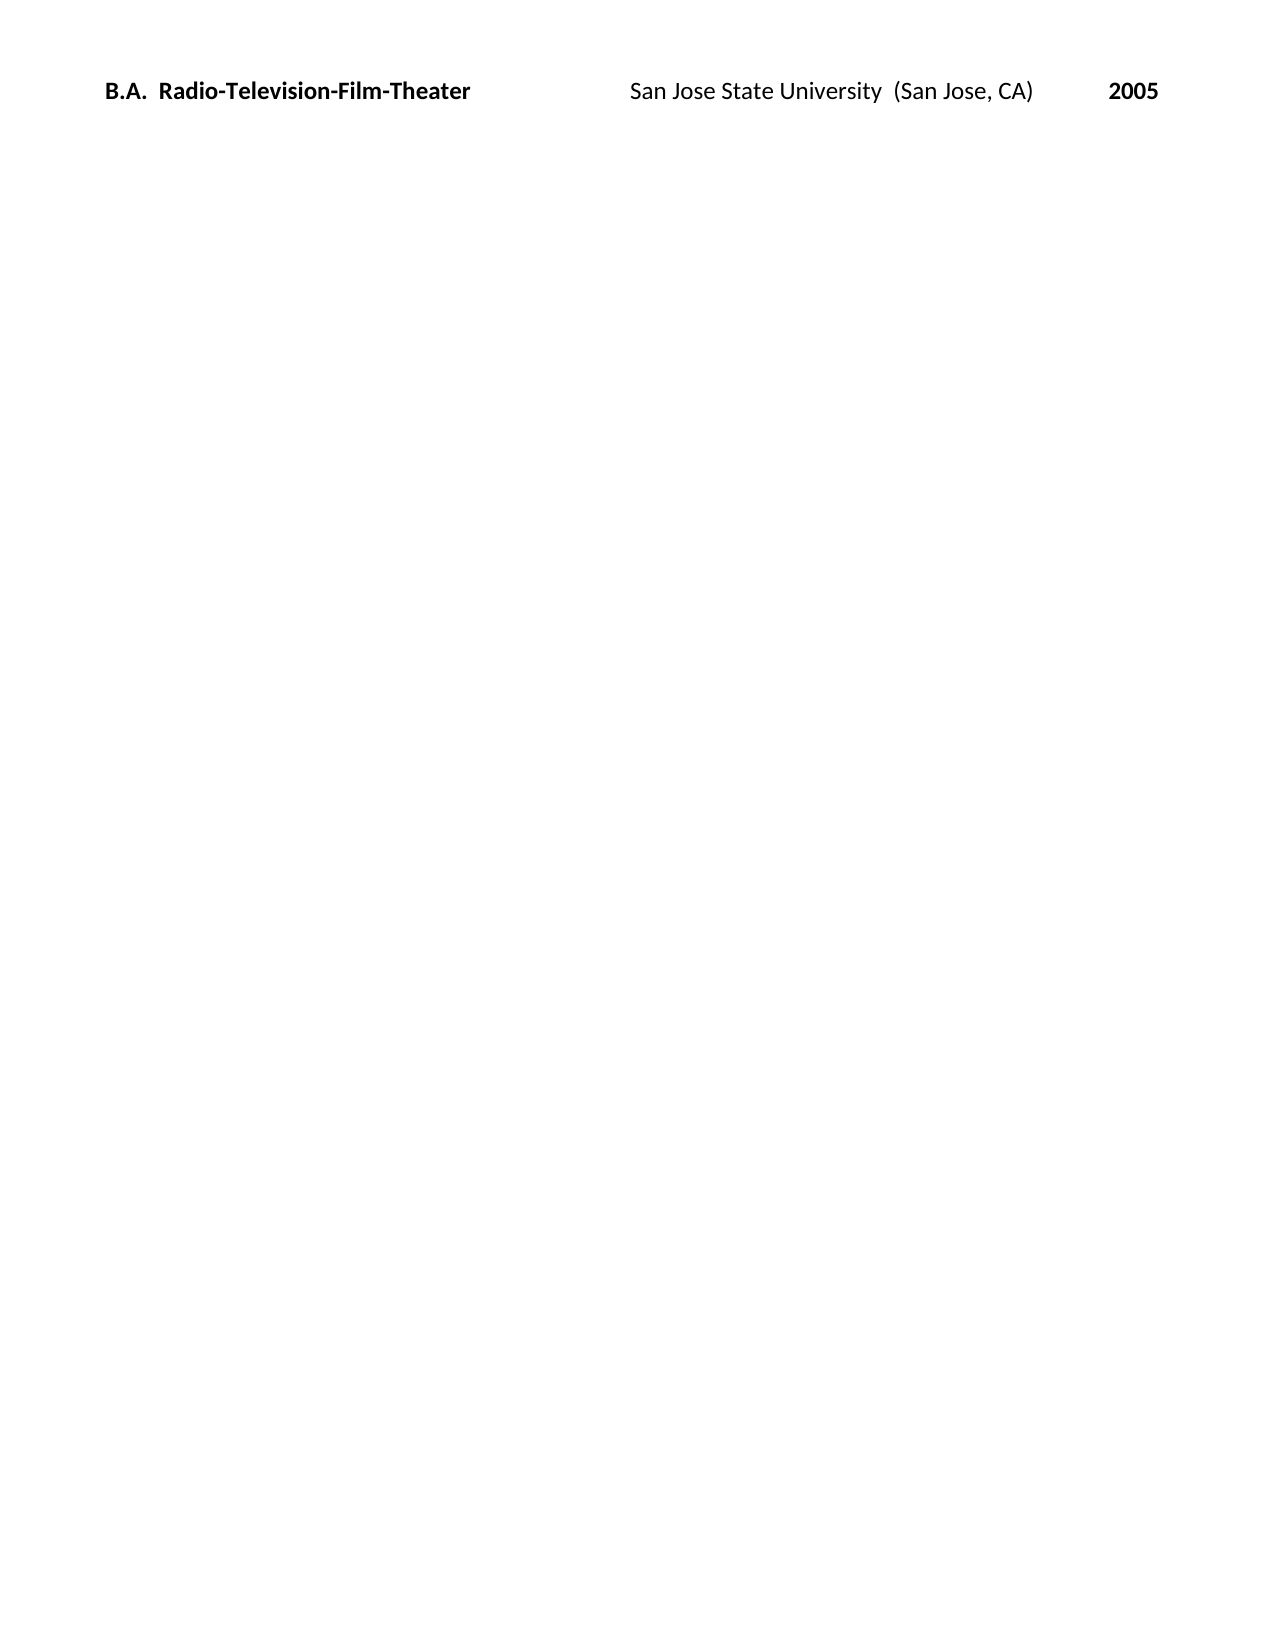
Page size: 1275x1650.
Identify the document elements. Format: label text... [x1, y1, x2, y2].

text B.A. Radio-Television-Film-Theater San Jose State University (San Jose, CA) 2005 [105, 75, 1181, 106]
